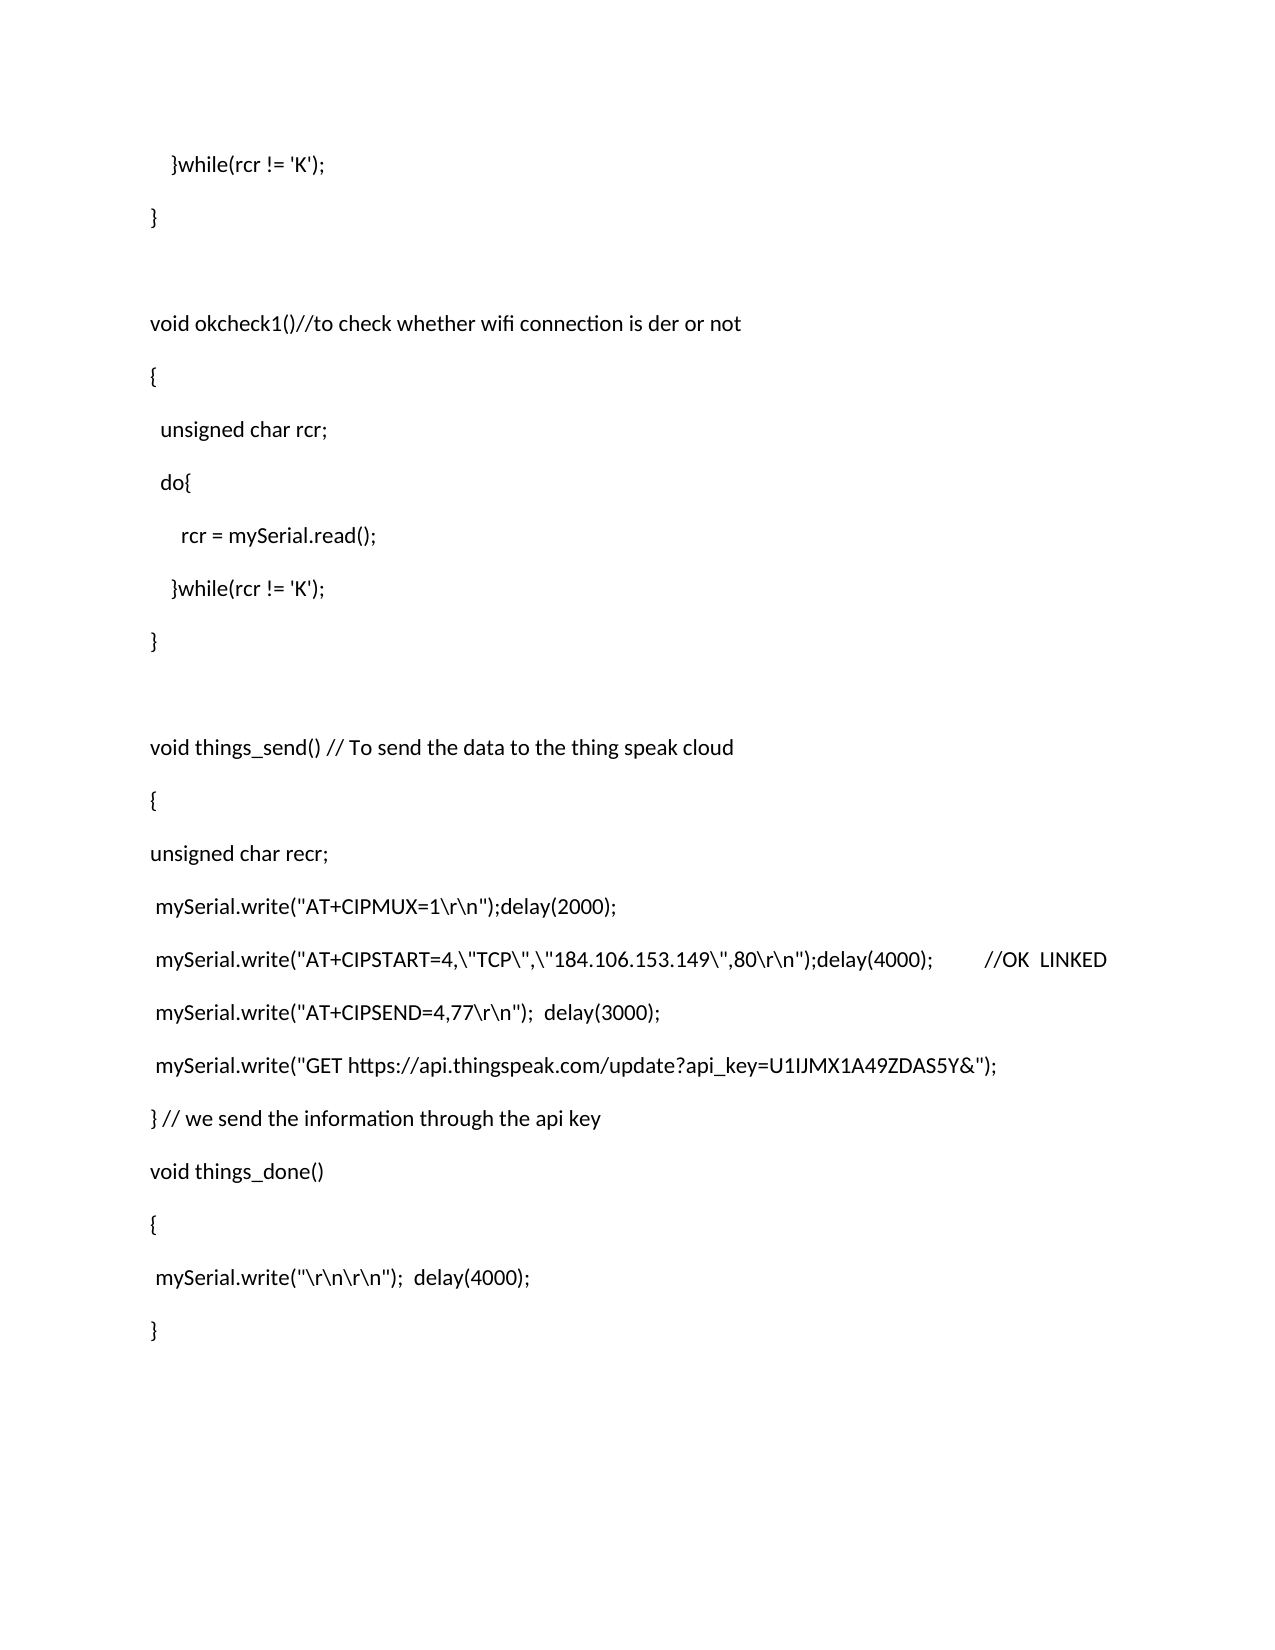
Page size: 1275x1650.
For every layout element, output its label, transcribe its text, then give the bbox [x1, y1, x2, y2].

text unsigned char rcr; [150, 415, 1125, 443]
text }while(rcr != 'K'); [150, 150, 1125, 178]
text void things_done() [150, 1157, 1125, 1185]
text do{ [150, 468, 1125, 496]
text void okcheck1()//to check whether wifi connection is der or not [150, 309, 1125, 337]
text } [150, 627, 1125, 655]
text { [150, 1210, 1125, 1238]
text mySerial.write("AT+CIPSEND=4,77\r\n"); delay(3000); [150, 998, 1125, 1026]
text } [150, 203, 1125, 231]
text void things_send() // To send the data to the thing speak cloud [150, 733, 1125, 761]
text { [150, 786, 1125, 814]
text mySerial.write("\r\n\r\n"); delay(4000); [150, 1263, 1125, 1291]
text unsigned char recr; [150, 839, 1125, 867]
text { [150, 362, 1125, 390]
text mySerial.write("GET https://api.thingspeak.com/update?api_key=U1IJMX1A49ZDAS5Y&"); [150, 1051, 1125, 1079]
text mySerial.write("AT+CIPSTART=4,\"TCP\",\"184.106.153.149\",80\r\n");delay(4000); //OK LINKED [150, 945, 1125, 973]
text }while(rcr != 'K'); [150, 574, 1125, 602]
text } [150, 1316, 1125, 1344]
text mySerial.write("AT+CIPMUX=1\r\n");delay(2000); [150, 892, 1125, 920]
text rcr = mySerial.read(); [150, 521, 1125, 549]
text } // we send the information through the api key [150, 1104, 1125, 1132]
